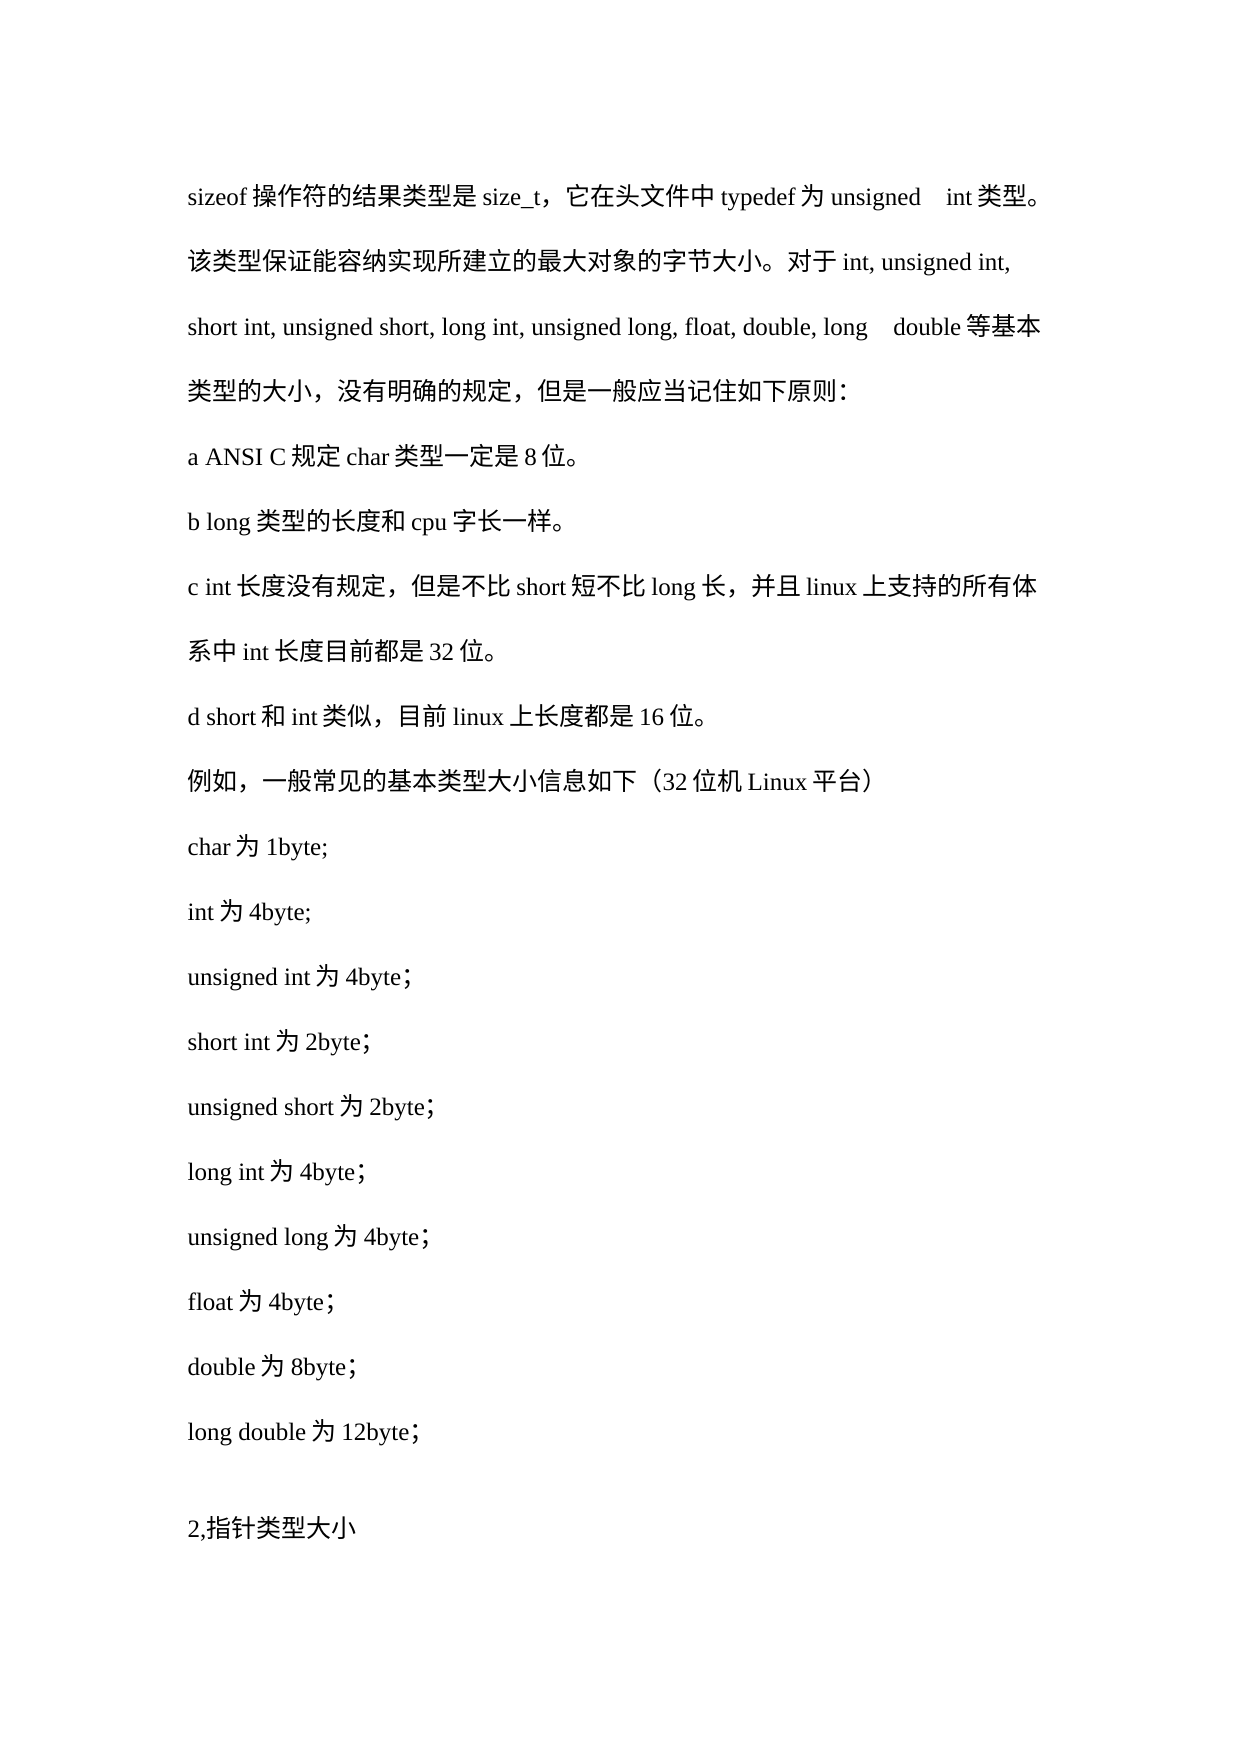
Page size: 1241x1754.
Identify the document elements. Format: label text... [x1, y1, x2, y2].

text sizeof操作符的结果类型是size_t，它在头文件中typedef为unsigned int类型。该类型保证能容纳实现所建立的最大对象的字节大小。对于int, unsigned int, short int, unsigned short, long int, unsigned long, float, double, long double等基本类型的大小，没有明确的规定，但是一般应当记住如下原则： [187, 162, 1053, 422]
text short int为2byte； [187, 1007, 1053, 1072]
text 例如，一般常见的基本类型大小信息如下（32位机Linux平台） [187, 747, 1053, 812]
text long double为12byte； [187, 1397, 1053, 1462]
text unsigned int为4byte； [187, 942, 1053, 1007]
text char为1byte; [187, 812, 1053, 877]
text unsigned long为4byte； [187, 1202, 1053, 1267]
text a ANSI C规定char类型一定是8位。 [187, 422, 1053, 487]
text int为4byte; [187, 877, 1053, 942]
text float为4byte； [187, 1267, 1053, 1332]
text long int为4byte； [187, 1137, 1053, 1202]
text b long类型的长度和cpu字长一样。 [187, 487, 1053, 552]
text 2,指针类型大小 [187, 1494, 1053, 1559]
text unsigned short为2byte； [187, 1072, 1053, 1137]
text d short和int类似，目前linux上长度都是16位。 [187, 682, 1053, 747]
text c int长度没有规定，但是不比short短不比long长，并且linux上支持的所有体系中int长度目前都是32位。 [187, 552, 1053, 682]
text double为8byte； [187, 1332, 1053, 1397]
